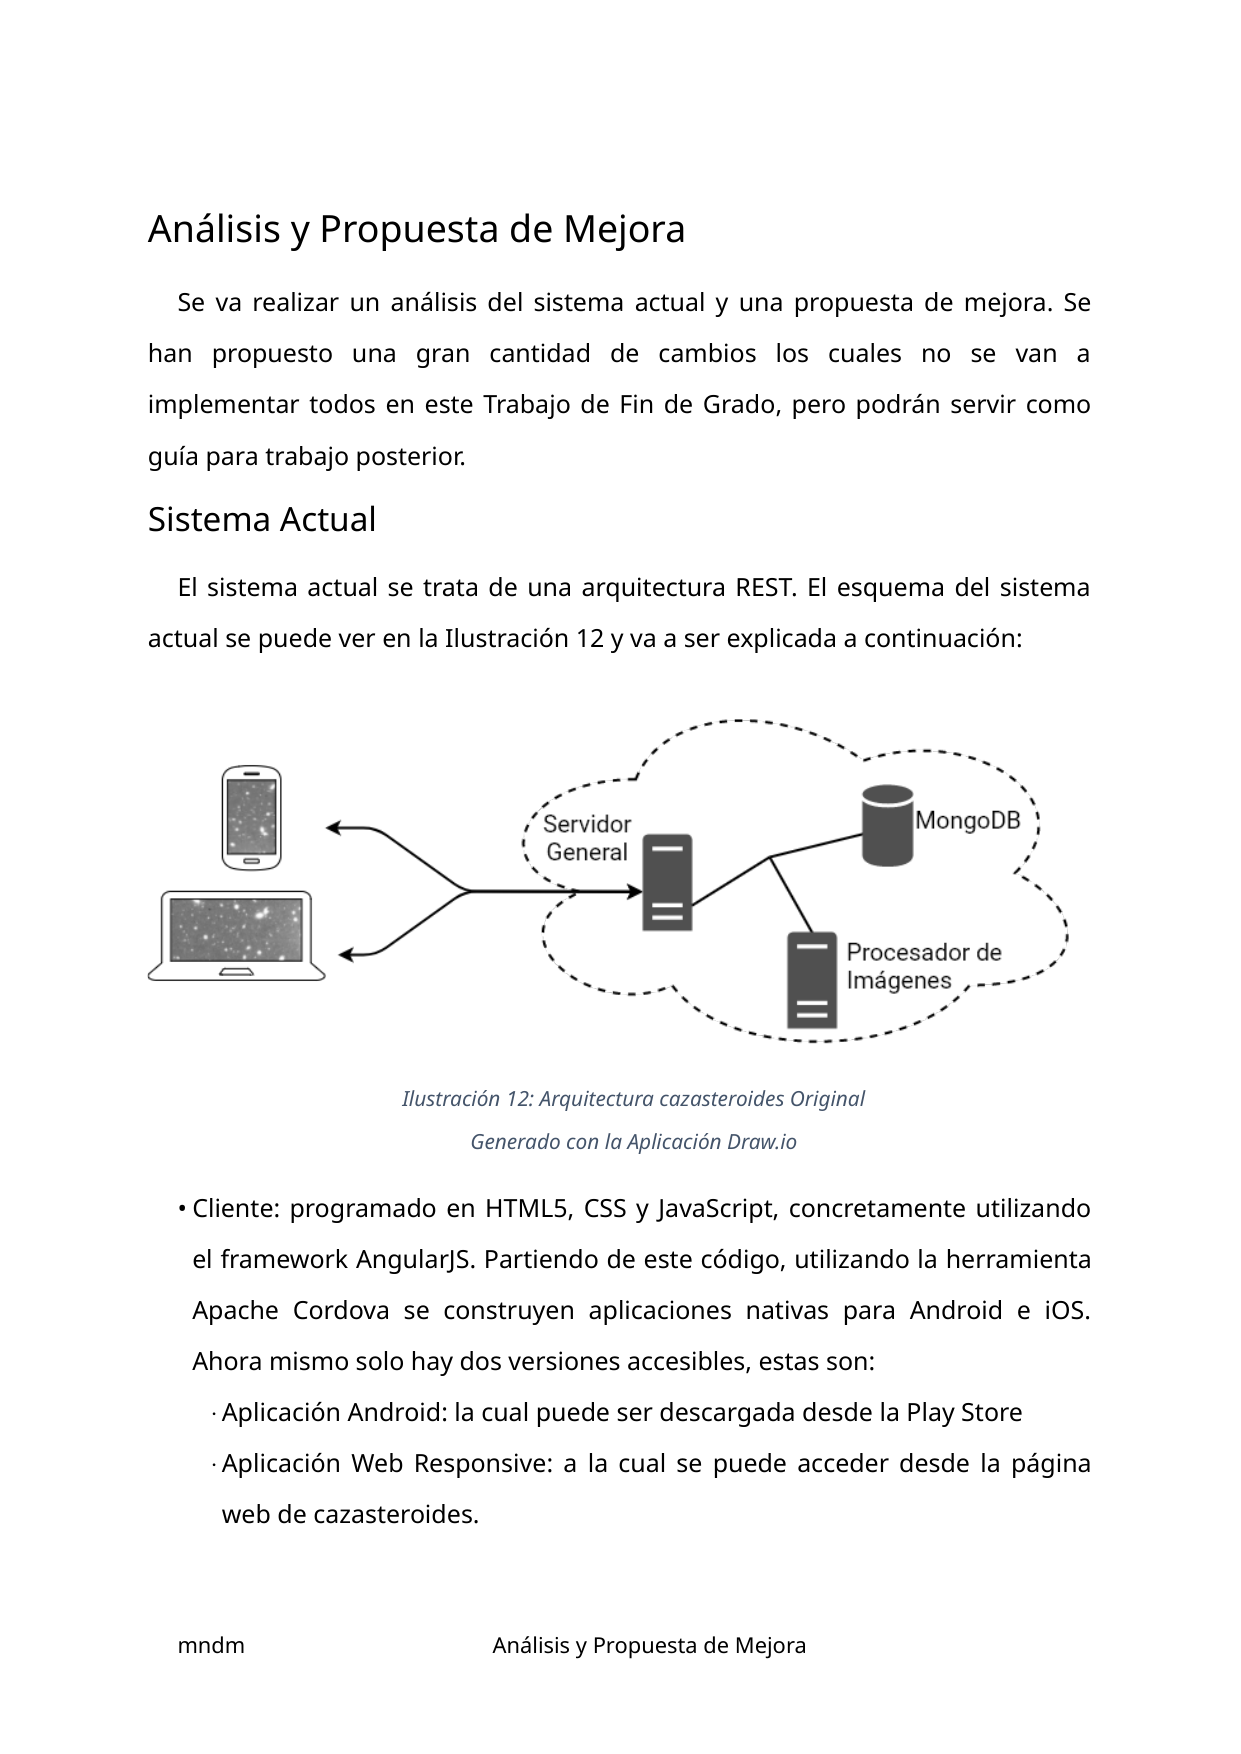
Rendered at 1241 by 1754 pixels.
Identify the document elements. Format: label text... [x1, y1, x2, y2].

list Aplicación Web Responsive: a la cual se puede acceder desde la página web de cazasteroides. [207, 1446, 1092, 1531]
list Cliente: programado en HTML5, CSS y JavaScript, concretamente utilizando el framework AngularJS. Partiendo de este código, utilizando la herramienta Apache Cordova se construyen aplicaciones nativas para Android e iOS. Ahora mismo solo hay dos versiones accesibles, estas son: [177, 1190, 1092, 1377]
text Ilustración 12: Arquitectura cazasteroides Original [148, 1084, 1092, 1113]
picture [147, 684, 1093, 1061]
text Generado con la Aplicación Draw.io [148, 1127, 1092, 1155]
text El sistema actual se trata de una arquitectura REST. El esquema del sistema actual se puede ver en la Ilustración 12 y va a ser explicada a continuación: [148, 570, 1092, 655]
list Aplicación Android: la cual puede ser descargada desde la Play Store [207, 1394, 1092, 1428]
subtitle Análisis y Propuesta de Mejora [148, 202, 1092, 253]
subtitle Sistema Actual [148, 495, 1092, 541]
text Se va realizar un análisis del sistema actual y una propuesta de mejora. Se han propuesto una gran cantidad de cambios los cuales no se van a implementar todos en este Trabajo de Fin de Grado, pero podrán servir como guía para trabajo posterior. [148, 285, 1092, 472]
